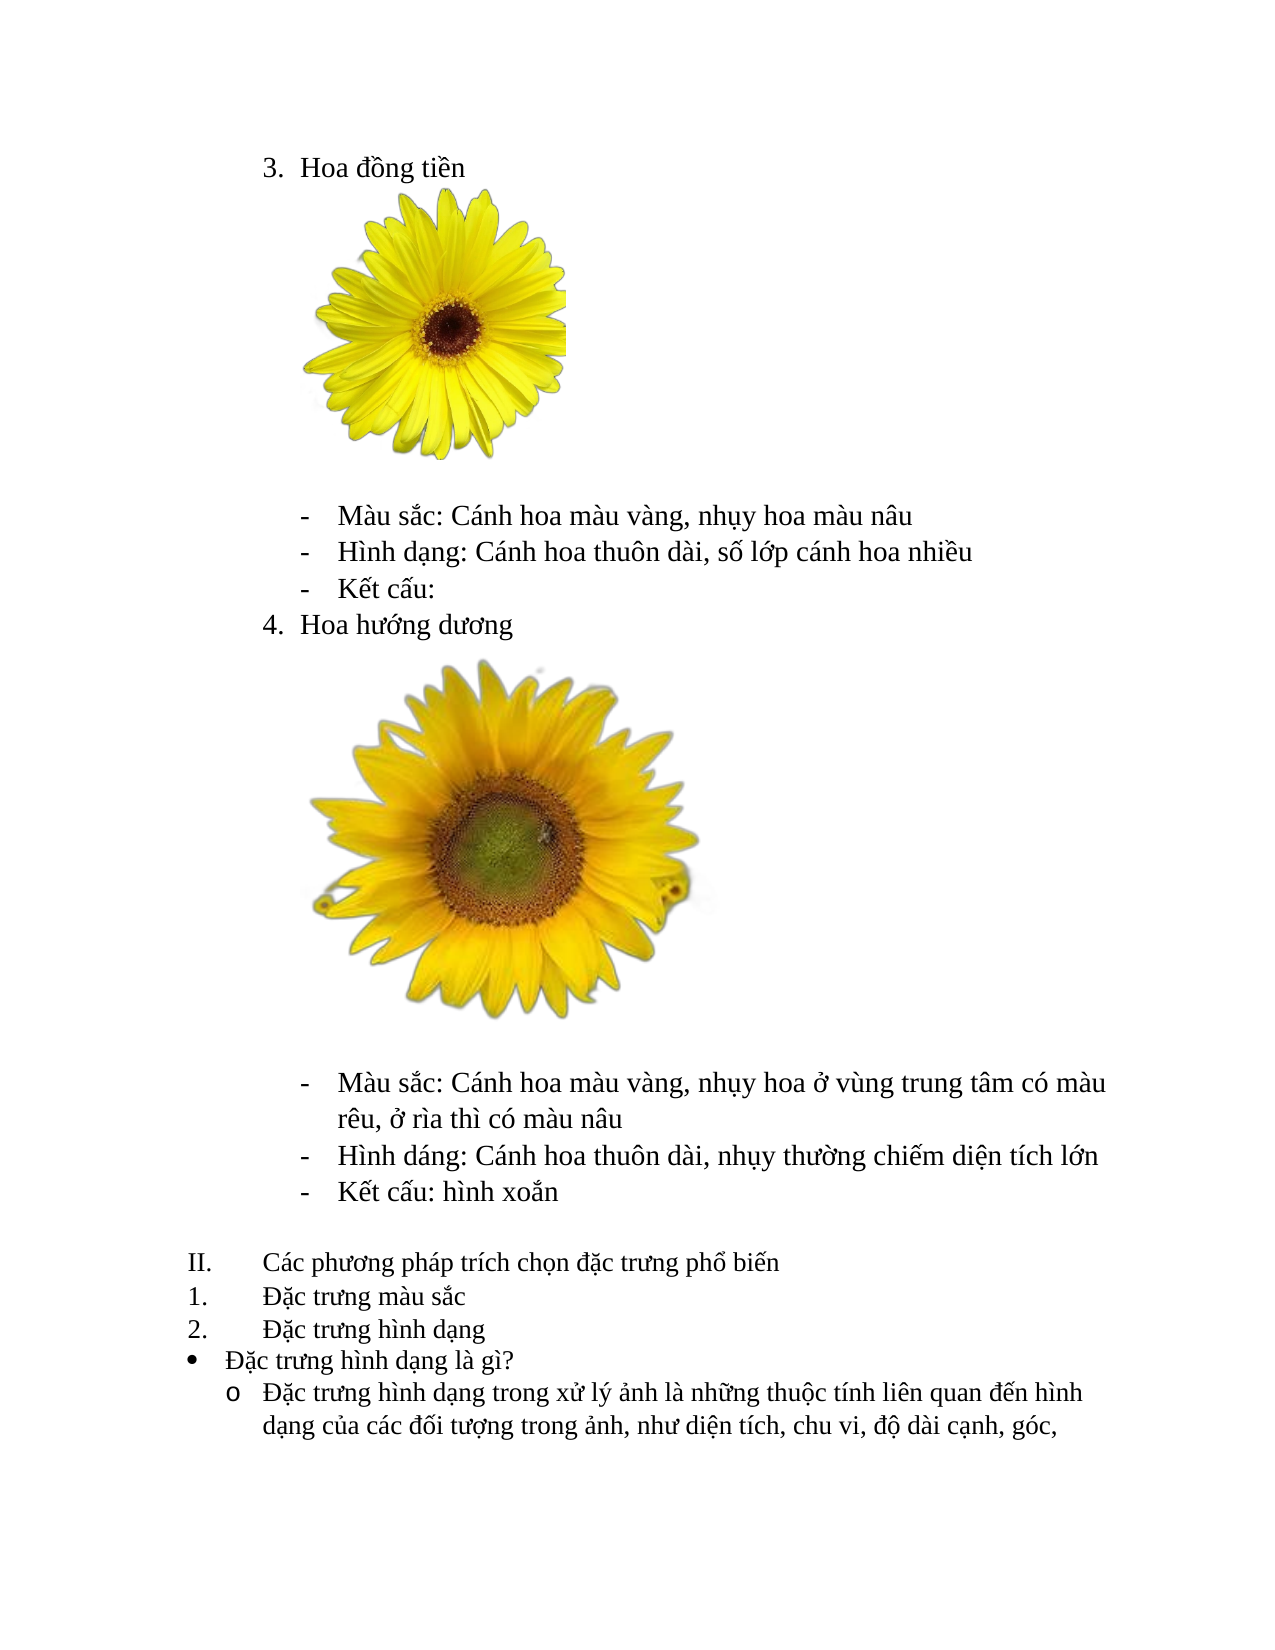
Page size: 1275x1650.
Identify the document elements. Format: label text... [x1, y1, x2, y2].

picture [300, 643, 721, 1064]
list Kết cấu: [300, 571, 1125, 604]
list Hoa đồng tiền [262, 150, 1125, 183]
list Màu sắc: Cánh hoa màu vàng, nhụy hoa ở vùng trung tâm có màu rêu, ở rìa thì có màu nâu [300, 1065, 1125, 1135]
list Hình dáng: Cánh hoa thuôn dài, nhụy thường chiếm diện tích lớn [300, 1138, 1125, 1171]
list Các phương pháp trích chọn đặc trưng phổ biến [187, 1246, 1125, 1277]
list Kết cấu: hình xoắn [300, 1174, 1125, 1207]
picture [300, 186, 566, 460]
list Màu sắc: Cánh hoa màu vàng, nhụy hoa màu nâu [300, 498, 1125, 532]
list Hoa hướng dương [262, 607, 1125, 640]
list Đặc trưng màu sắc [187, 1280, 1125, 1311]
list Đặc trưng hình dạng là gì? [187, 1344, 1125, 1376]
list Hình dạng: Cánh hoa thuôn dài, số lớp cánh hoa nhiều [300, 534, 1125, 568]
list Đặc trưng hình dạng [187, 1313, 1125, 1344]
